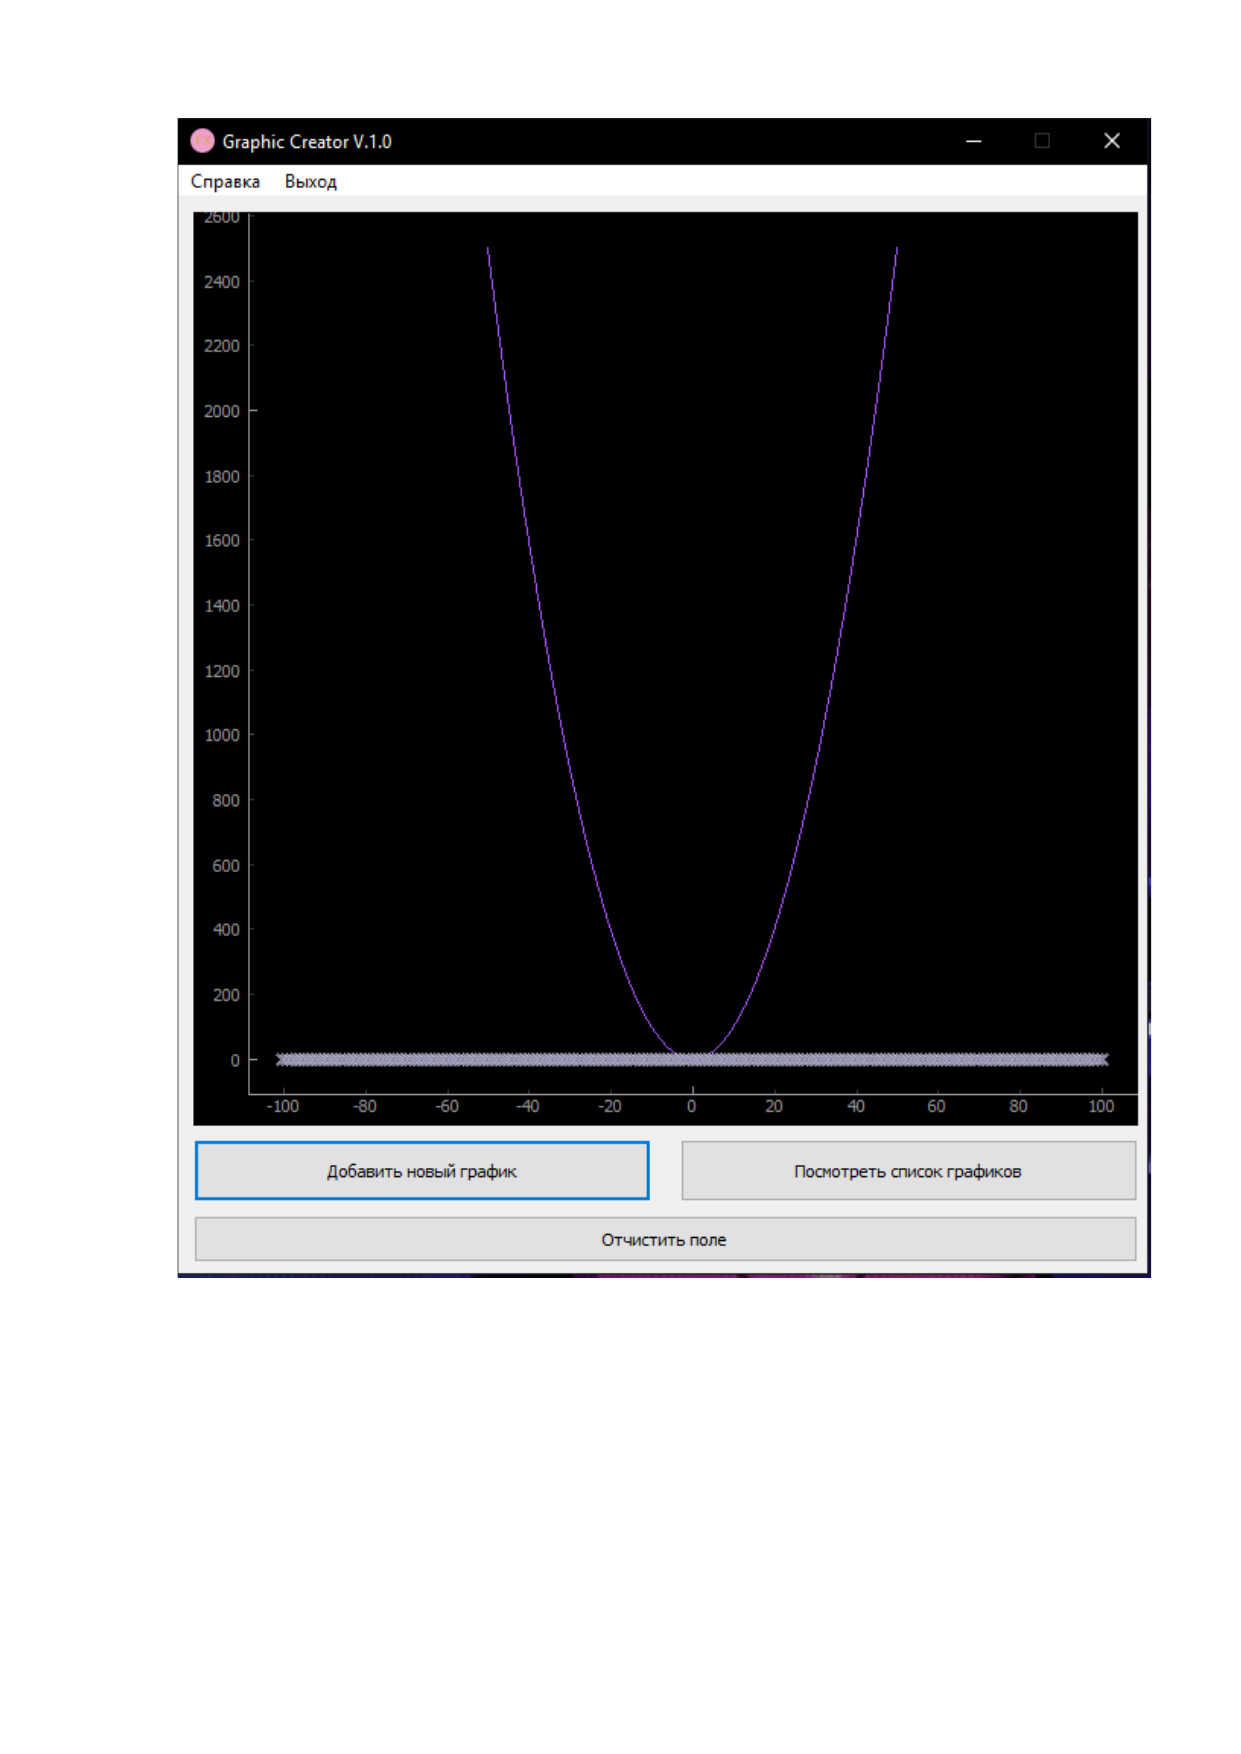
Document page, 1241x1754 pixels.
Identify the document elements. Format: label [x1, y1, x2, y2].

picture [177, 118, 1152, 1278]
